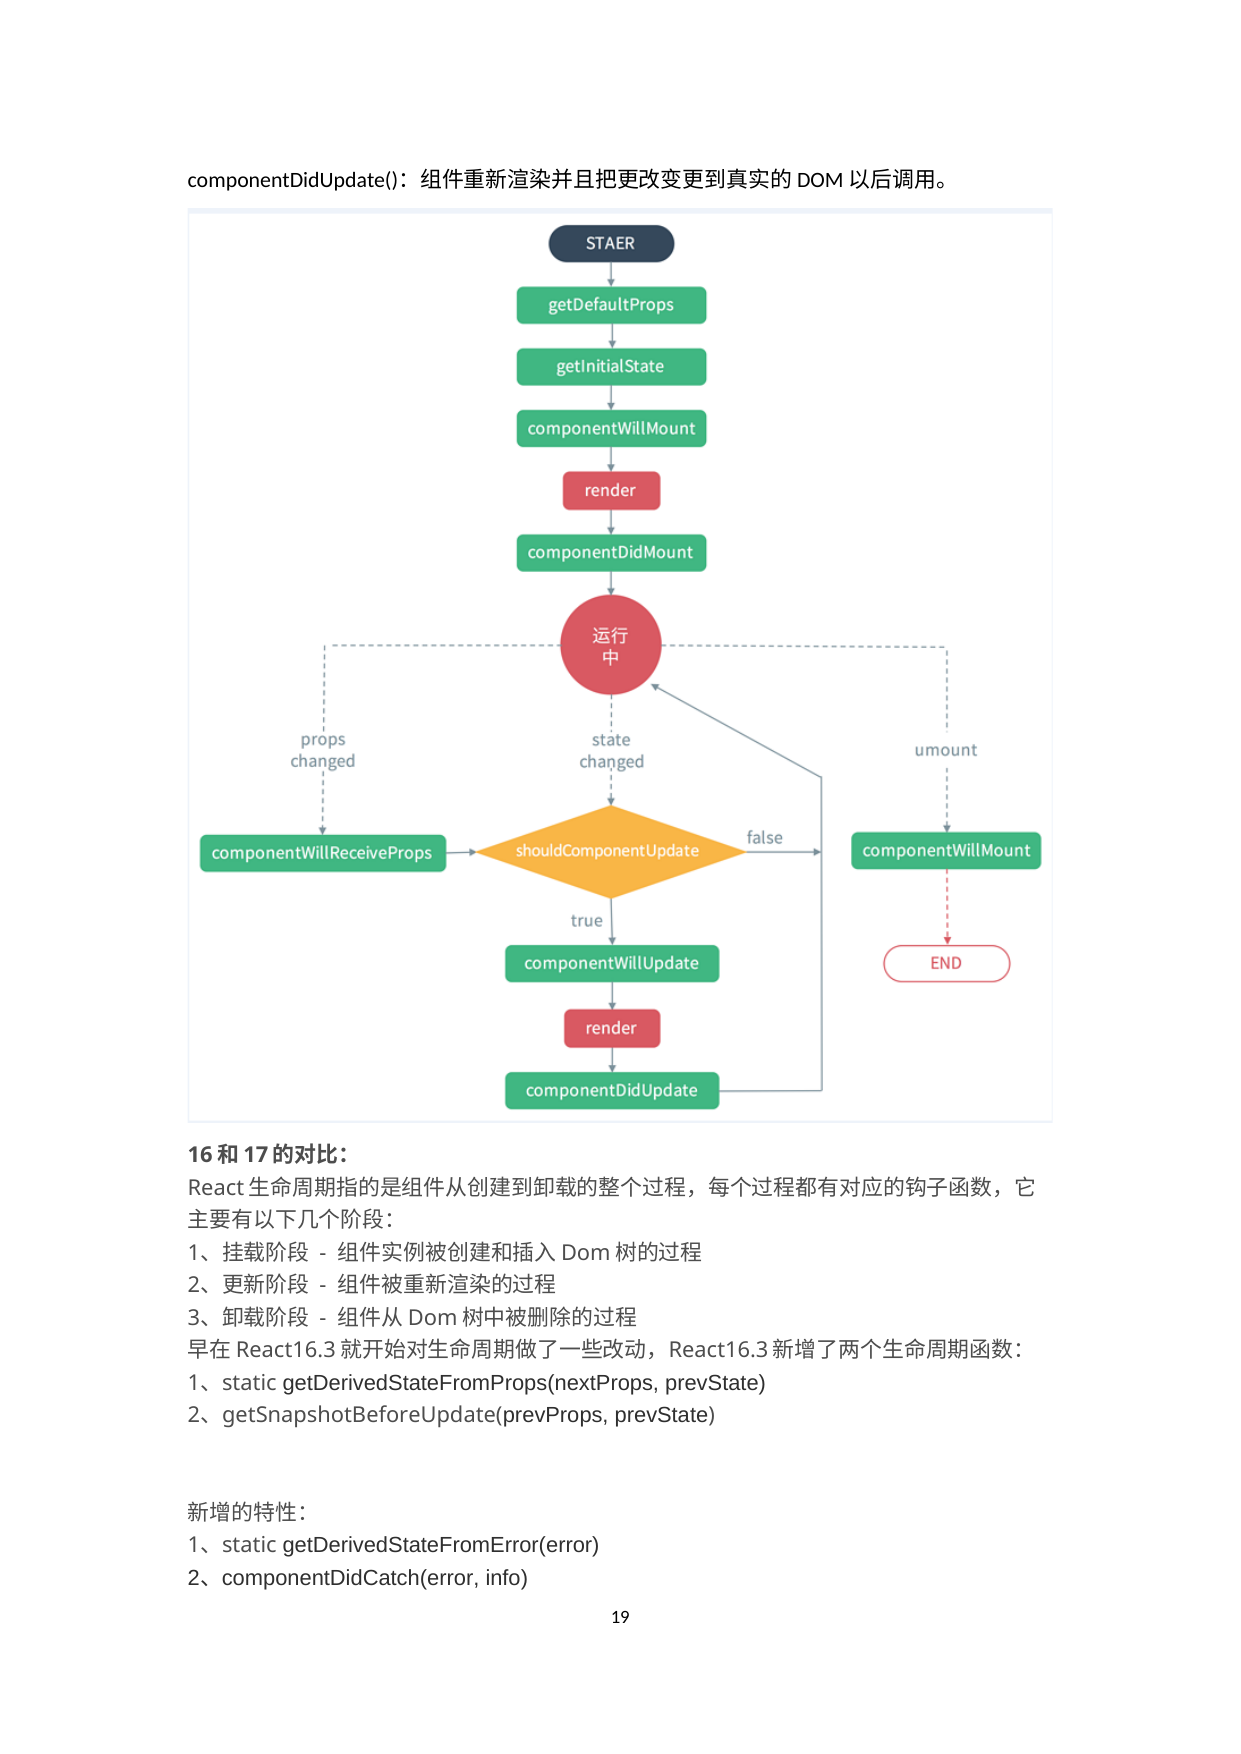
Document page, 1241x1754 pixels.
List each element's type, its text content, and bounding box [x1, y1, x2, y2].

text 16和17的对比： [187, 1137, 1053, 1169]
text 3、卸载阶段 - 组件从Dom树中被删除的过程 [187, 1299, 1053, 1332]
text 2、更新阶段 - 组件被重新渲染的过程 [187, 1267, 1053, 1299]
text 早在React16.3就开始对生命周期做了一些改动，React16.3新增了两个生命周期函数： [187, 1332, 1053, 1364]
text 1、static getDerivedStateFromError(error) [187, 1527, 1053, 1559]
text React生命周期指的是组件从创建到卸载的整个过程，每个过程都有对应的钩子函数，它主要有以下几个阶段： [187, 1169, 1053, 1234]
picture [187, 208, 1053, 1123]
text 1、static getDerivedStateFromProps(nextProps, prevState) [187, 1364, 1053, 1397]
text 2、componentDidCatch(error, info) [187, 1559, 1053, 1592]
text 新增的特性： [187, 1494, 1053, 1527]
text componentDidUpdate()：组件重新渲染并且把更改变更到真实的 DOM 以后调用。 [187, 162, 1053, 194]
text 1、挂载阶段 - 组件实例被创建和插入Dom树的过程 [187, 1234, 1053, 1267]
text 2、getSnapshotBeforeUpdate(prevProps, prevState) [187, 1397, 1053, 1429]
